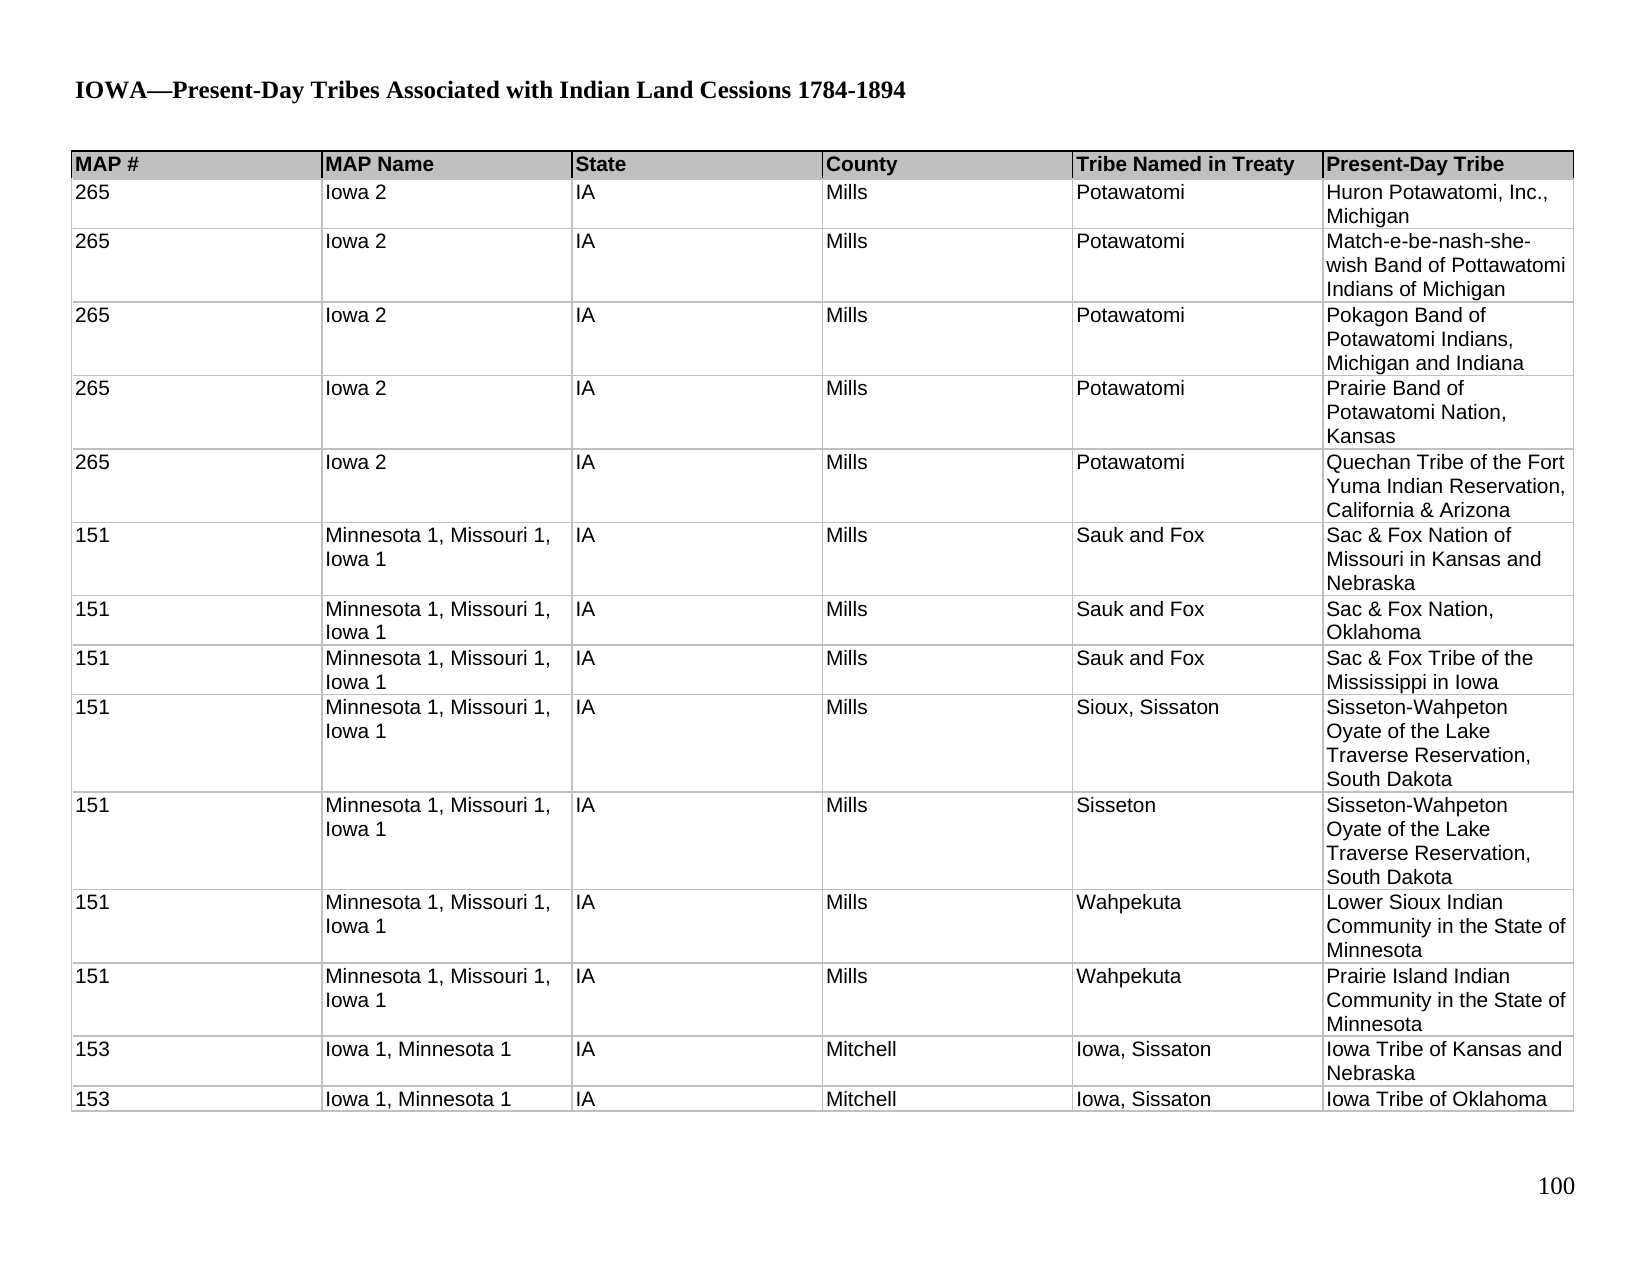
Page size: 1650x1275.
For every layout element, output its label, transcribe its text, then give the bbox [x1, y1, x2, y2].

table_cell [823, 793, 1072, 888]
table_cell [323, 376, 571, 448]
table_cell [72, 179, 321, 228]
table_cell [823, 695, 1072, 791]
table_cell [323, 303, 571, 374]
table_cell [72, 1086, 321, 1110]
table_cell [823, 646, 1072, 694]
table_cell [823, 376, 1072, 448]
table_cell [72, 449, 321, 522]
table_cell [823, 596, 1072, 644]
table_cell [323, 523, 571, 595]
table_header County [823, 152, 1072, 178]
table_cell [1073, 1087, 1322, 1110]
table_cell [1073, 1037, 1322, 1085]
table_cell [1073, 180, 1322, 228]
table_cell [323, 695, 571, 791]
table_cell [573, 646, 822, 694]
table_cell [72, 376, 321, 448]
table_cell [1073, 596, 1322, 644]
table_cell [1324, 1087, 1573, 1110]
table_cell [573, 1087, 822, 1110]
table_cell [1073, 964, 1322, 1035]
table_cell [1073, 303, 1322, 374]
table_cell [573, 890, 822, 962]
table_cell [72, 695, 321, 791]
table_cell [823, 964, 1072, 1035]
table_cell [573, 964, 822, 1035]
table_header MAP # [72, 152, 321, 178]
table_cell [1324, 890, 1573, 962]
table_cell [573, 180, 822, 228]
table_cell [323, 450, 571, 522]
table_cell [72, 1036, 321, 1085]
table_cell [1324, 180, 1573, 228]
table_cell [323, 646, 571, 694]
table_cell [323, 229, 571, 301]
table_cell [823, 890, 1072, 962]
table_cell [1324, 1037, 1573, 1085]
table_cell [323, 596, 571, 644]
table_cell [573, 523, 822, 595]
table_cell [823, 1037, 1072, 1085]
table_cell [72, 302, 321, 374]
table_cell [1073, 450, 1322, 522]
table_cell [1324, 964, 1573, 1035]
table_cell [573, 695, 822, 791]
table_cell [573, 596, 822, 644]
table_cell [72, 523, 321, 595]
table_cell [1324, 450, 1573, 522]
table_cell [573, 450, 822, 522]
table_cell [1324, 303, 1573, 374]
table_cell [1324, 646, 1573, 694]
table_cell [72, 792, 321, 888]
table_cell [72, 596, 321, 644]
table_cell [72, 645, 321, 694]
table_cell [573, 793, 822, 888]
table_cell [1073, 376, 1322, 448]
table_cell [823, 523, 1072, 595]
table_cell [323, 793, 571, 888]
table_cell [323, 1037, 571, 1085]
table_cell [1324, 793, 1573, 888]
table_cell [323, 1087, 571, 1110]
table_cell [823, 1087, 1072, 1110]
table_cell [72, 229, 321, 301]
table_header State [573, 152, 822, 178]
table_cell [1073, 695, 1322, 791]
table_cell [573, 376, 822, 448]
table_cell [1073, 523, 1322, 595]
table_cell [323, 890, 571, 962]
table_header Present-Day Tribe [1324, 152, 1573, 178]
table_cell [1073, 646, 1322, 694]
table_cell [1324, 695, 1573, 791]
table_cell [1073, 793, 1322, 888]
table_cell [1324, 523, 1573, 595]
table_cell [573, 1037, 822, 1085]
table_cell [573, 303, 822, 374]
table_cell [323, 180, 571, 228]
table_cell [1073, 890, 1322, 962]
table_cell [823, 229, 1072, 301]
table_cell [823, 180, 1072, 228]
table_header Tribe Named in Treaty [1073, 152, 1322, 178]
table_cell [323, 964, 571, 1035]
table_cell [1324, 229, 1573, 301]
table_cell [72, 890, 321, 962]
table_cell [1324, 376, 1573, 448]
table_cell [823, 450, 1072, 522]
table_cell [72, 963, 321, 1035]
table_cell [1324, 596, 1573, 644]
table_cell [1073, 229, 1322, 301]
table_header MAP Name [323, 152, 571, 178]
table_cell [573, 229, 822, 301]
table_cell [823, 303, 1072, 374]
